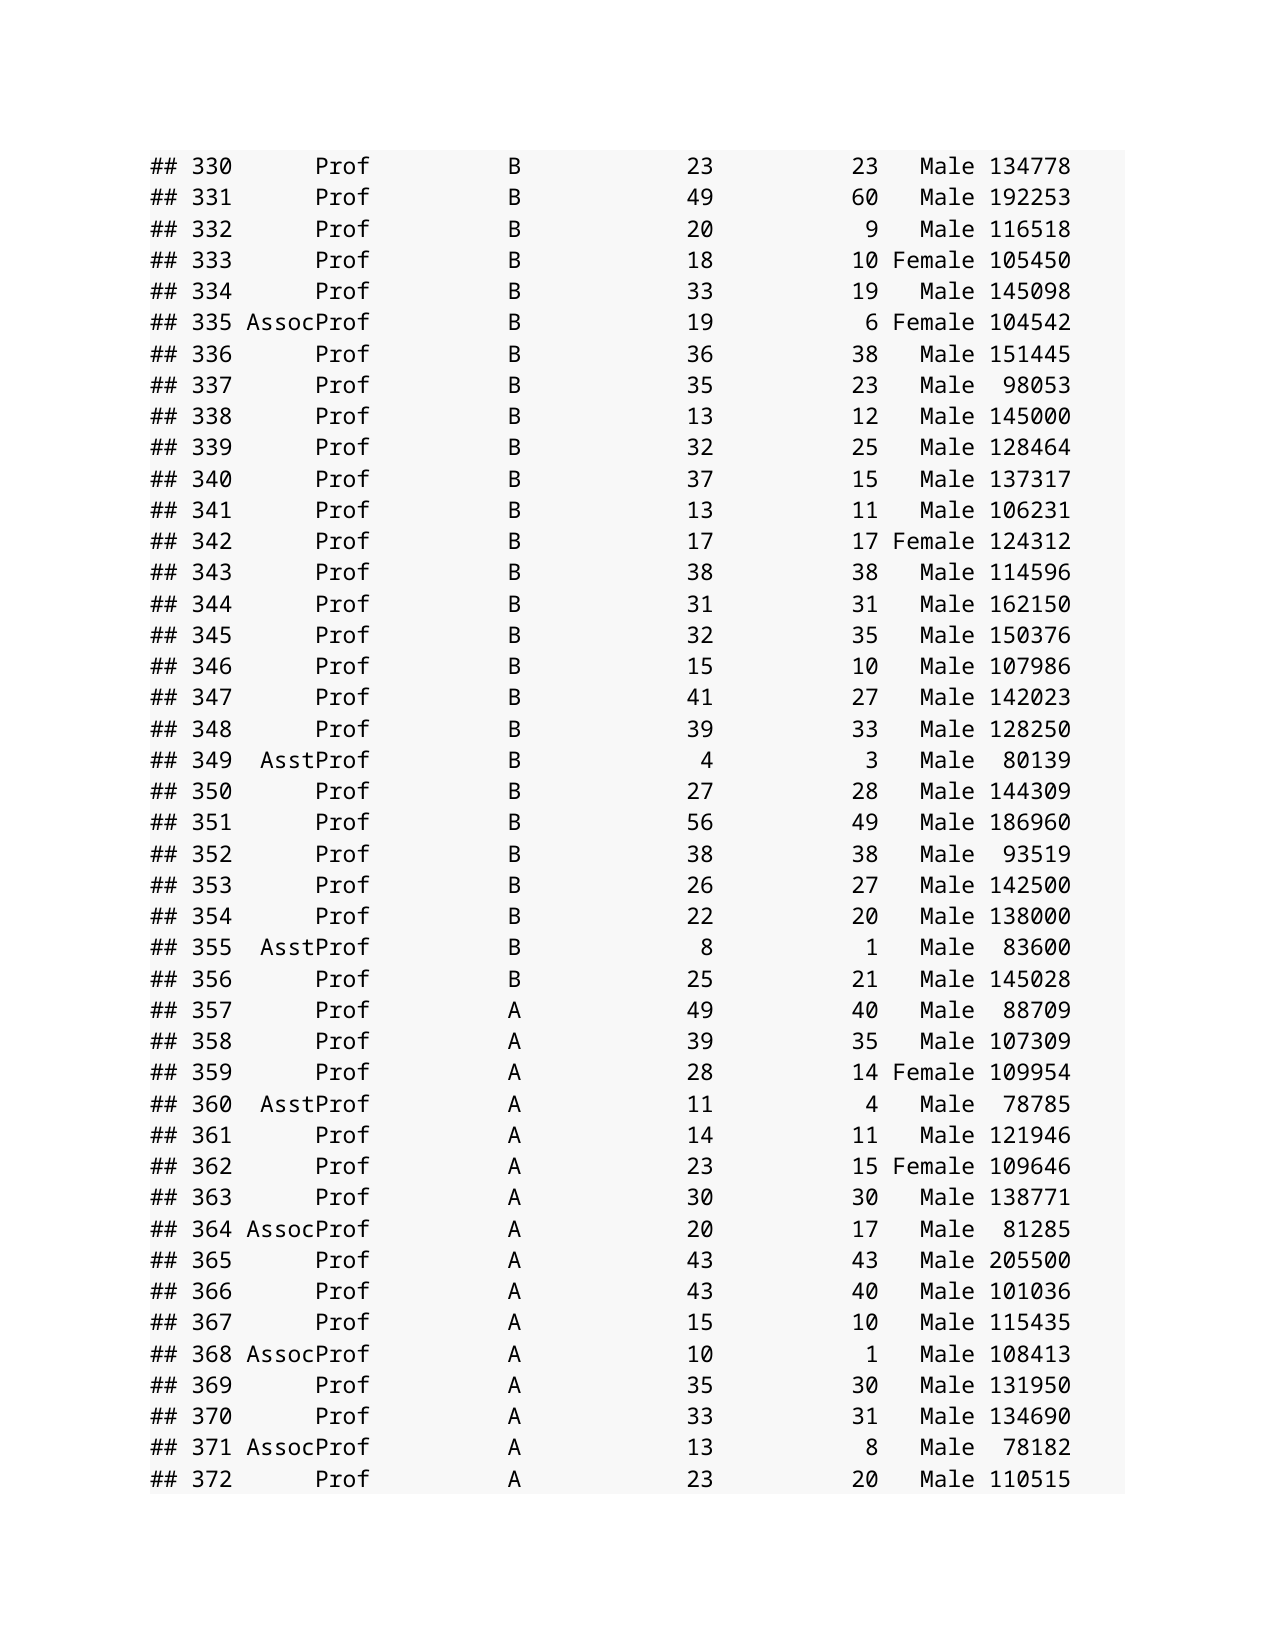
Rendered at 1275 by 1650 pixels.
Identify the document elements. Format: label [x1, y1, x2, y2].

text [150, 150, 1125, 1494]
